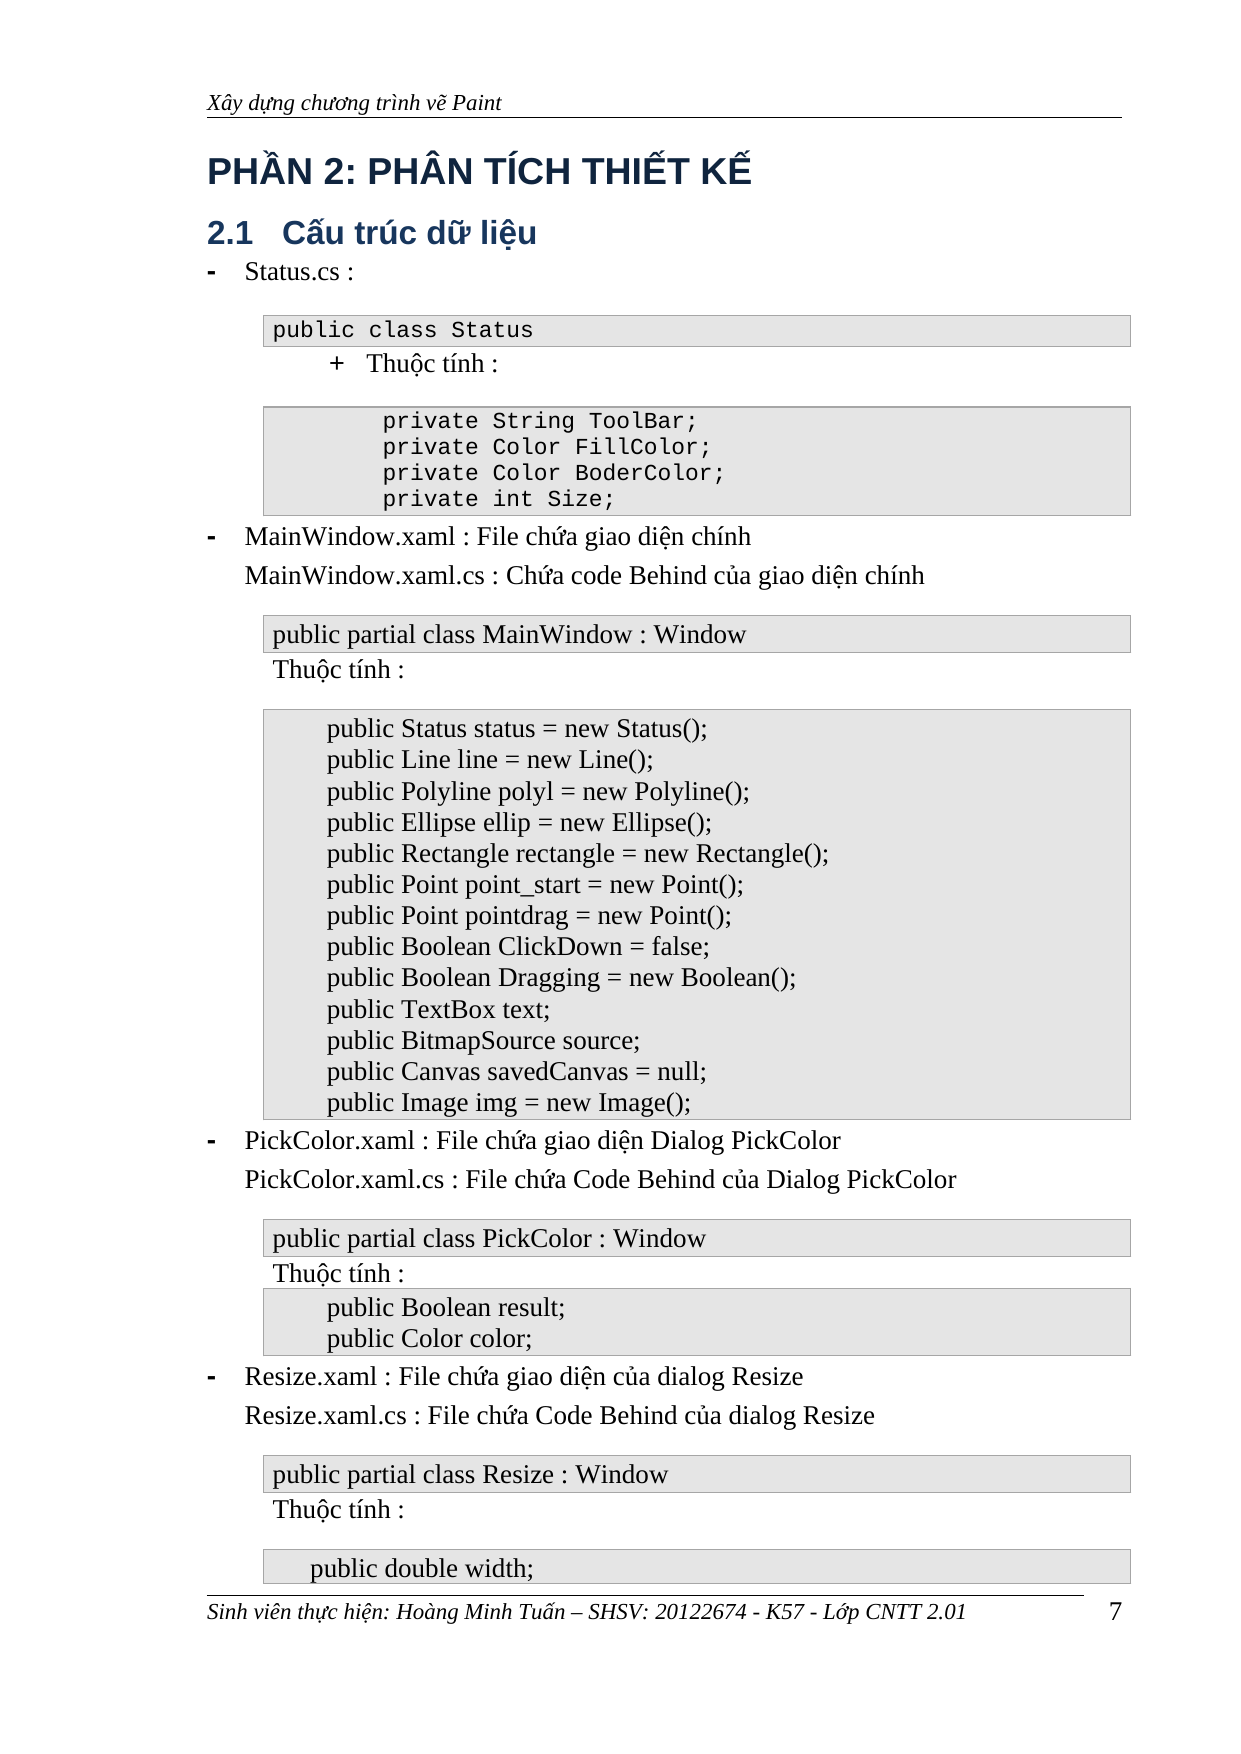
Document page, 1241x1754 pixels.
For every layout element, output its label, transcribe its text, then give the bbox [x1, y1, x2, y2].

text public Boolean ClickDown = false; [264, 927, 1130, 958]
list Resize.xaml : File chứa giao diện của dialog Resize [207, 1356, 1122, 1393]
text public Image img = new Image(); [264, 1083, 1130, 1119]
text private Color BoderColor; [264, 458, 1130, 484]
text public Point point_start = new Point(); [264, 865, 1130, 896]
text public Line line = new Line(); [264, 740, 1130, 772]
list Thuộc tính : [272, 1493, 1122, 1524]
text private String ToolBar; [264, 408, 1130, 432]
list MainWindow.xaml.cs : Chứa code Behind của giao diện chính [244, 559, 1122, 590]
text public Boolean result; [264, 1289, 1130, 1319]
text public Canvas savedCanvas = null; [264, 1052, 1130, 1083]
text public Rectangle rectangle = new Rectangle(); [264, 834, 1130, 865]
text public TextBox text; [264, 989, 1130, 1021]
list Thuộc tính : [272, 653, 1122, 684]
text private int Size; [264, 484, 1130, 515]
list MainWindow.xaml : File chứa giao diện chính [207, 516, 1122, 553]
subtitle Cấu trúc dữ liệu [207, 213, 1122, 252]
text public class Status [264, 316, 1130, 346]
text public partial class MainWindow : Window [264, 616, 1130, 652]
list Thuộc tính : [329, 347, 1122, 381]
text public Color color; [264, 1319, 1130, 1355]
list Resize.xaml.cs : File chứa Code Behind của dialog Resize [244, 1399, 1122, 1430]
list PickColor.xaml.cs : File chứa Code Behind của Dialog PickColor [244, 1163, 1122, 1194]
text public BitmapSource source; [264, 1021, 1130, 1052]
text Thuộc tính : [272, 1257, 1122, 1288]
text public Boolean Dragging = new Boolean(); [264, 958, 1130, 989]
text public partial class Resize : Window [264, 1456, 1130, 1492]
text public partial class PickColor : Window [264, 1220, 1130, 1256]
list Status.cs : [207, 252, 1122, 288]
text public Point pointdrag = new Point(); [264, 896, 1130, 927]
subtitle PHẦN 2: PHÂN TÍCH THIẾT KẾ [207, 149, 1122, 192]
text public Polyline polyl = new Polyline(); [264, 772, 1130, 803]
list PickColor.xaml : File chứa giao diện Dialog PickColor [207, 1120, 1122, 1157]
text public Status status = new Status(); [264, 710, 1130, 740]
text public double width; [264, 1550, 1130, 1583]
text private Color FillColor; [264, 432, 1130, 458]
text public Ellipse ellip = new Ellipse(); [264, 803, 1130, 834]
